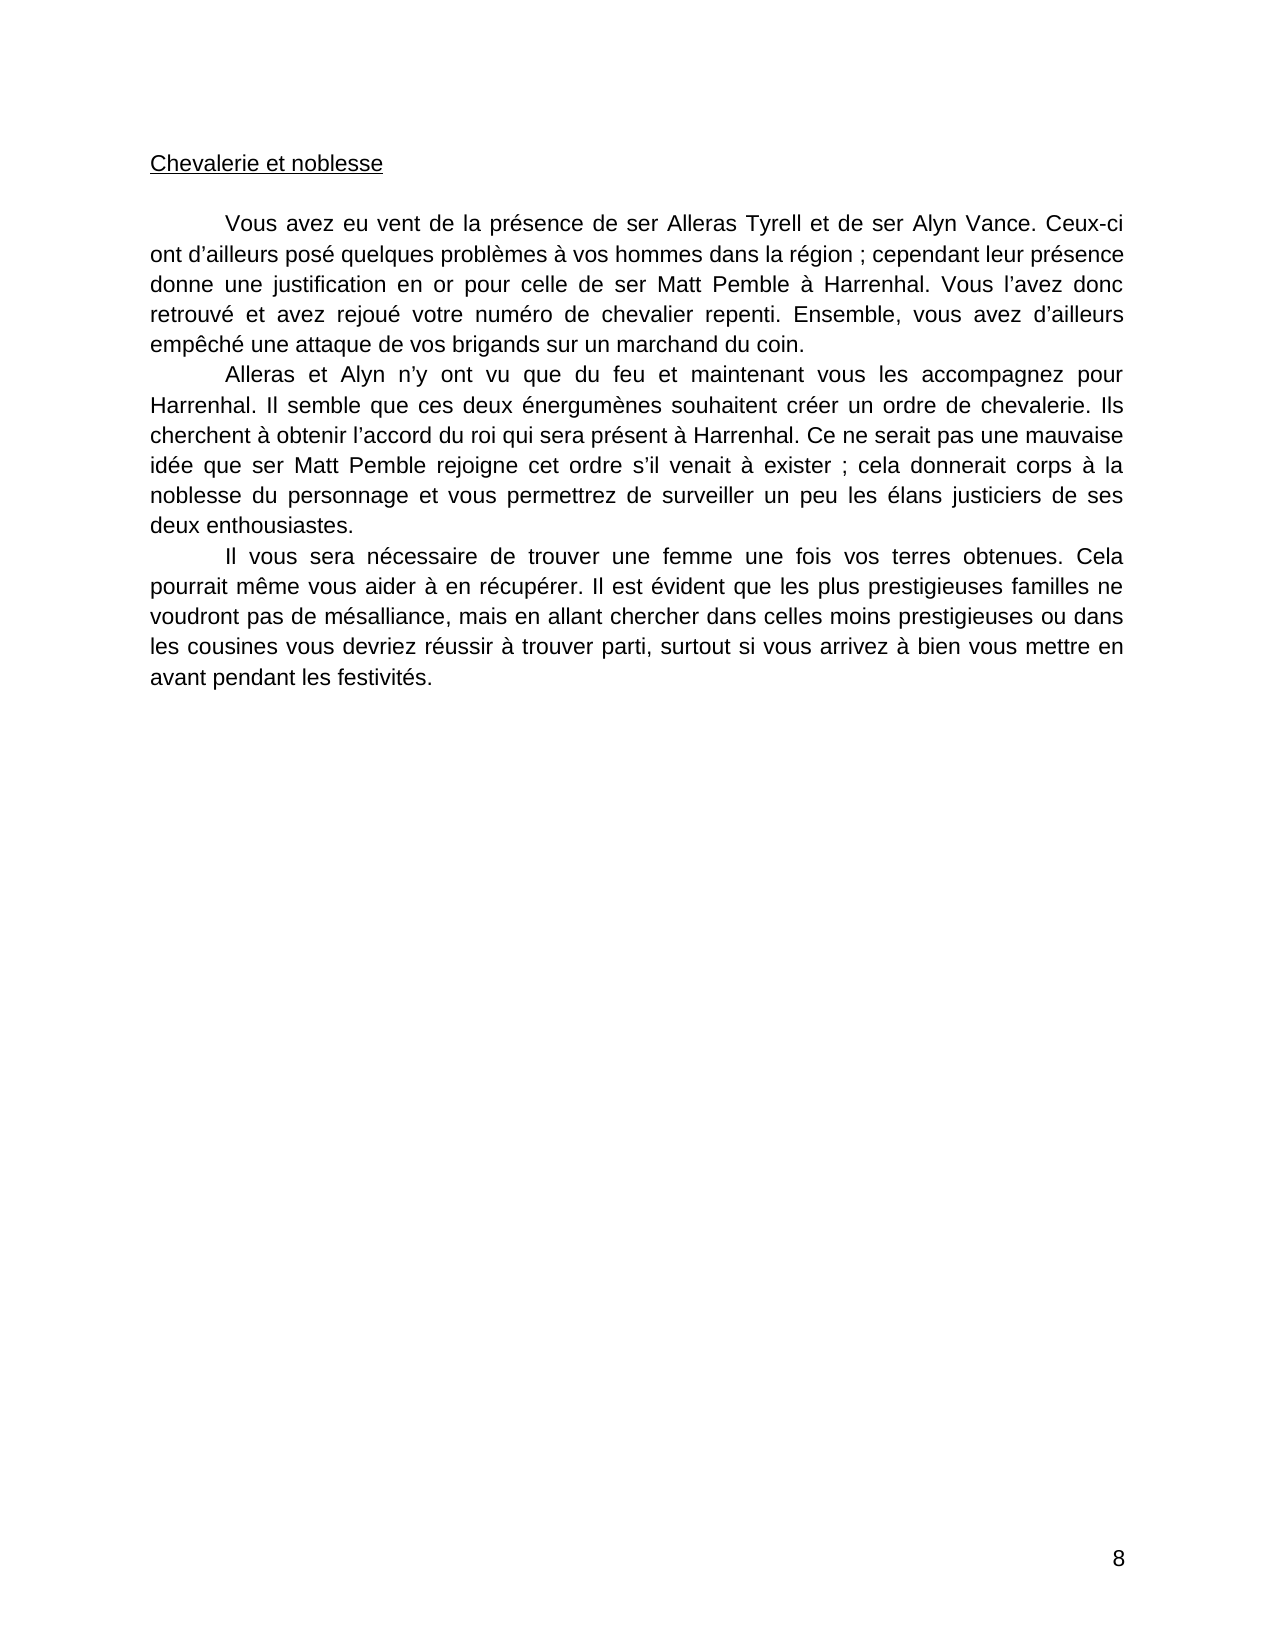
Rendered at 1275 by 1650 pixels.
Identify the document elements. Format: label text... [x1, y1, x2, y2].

text Alleras et Alyn n’y ont vu que du feu et maintenant vous les accompagnez pour Harrenhal. Il semble que ces deux énergumènes souhaitent créer un ordre de chevalerie. Ils cherchent à obtenir l’accord du roi qui sera présent à Harrenhal. Ce ne serait pas une mauvaise idée que ser Matt Pemble rejoigne cet ordre s’il venait à exister ; cela donnerait corps à la noblesse du personnage et vous permettrez de surveiller un peu les élans justiciers de ses deux enthousiastes. [150, 361, 1125, 539]
text Il vous sera nécessaire de trouver une femme une fois vos terres obtenues. Cela pourrait même vous aider à en récupérer. Il est évident que les plus prestigieuses familles ne voudront pas de mésalliance, mais en allant chercher dans celles moins prestigieuses ou dans les cousines vous devriez réussir à trouver parti, surtout si vous arrivez à bien vous mettre en avant pendant les festivités. [150, 543, 1125, 690]
text Vous avez eu vent de la présence de ser Alleras Tyrell et de ser Alyn Vance. Ceux-ci ont d’ailleurs posé quelques problèmes à vos hommes dans la région ; cependant leur présence donne une justification en or pour celle de ser Matt Pemble à Harrenhal. Vous l’avez donc retrouvé et avez rejoué votre numéro de chevalier repenti. Ensemble, vous avez d’ailleurs empêché une attaque de vos brigands sur un marchand du coin. [150, 210, 1125, 358]
text Chevalerie et noblesse [150, 150, 1125, 176]
